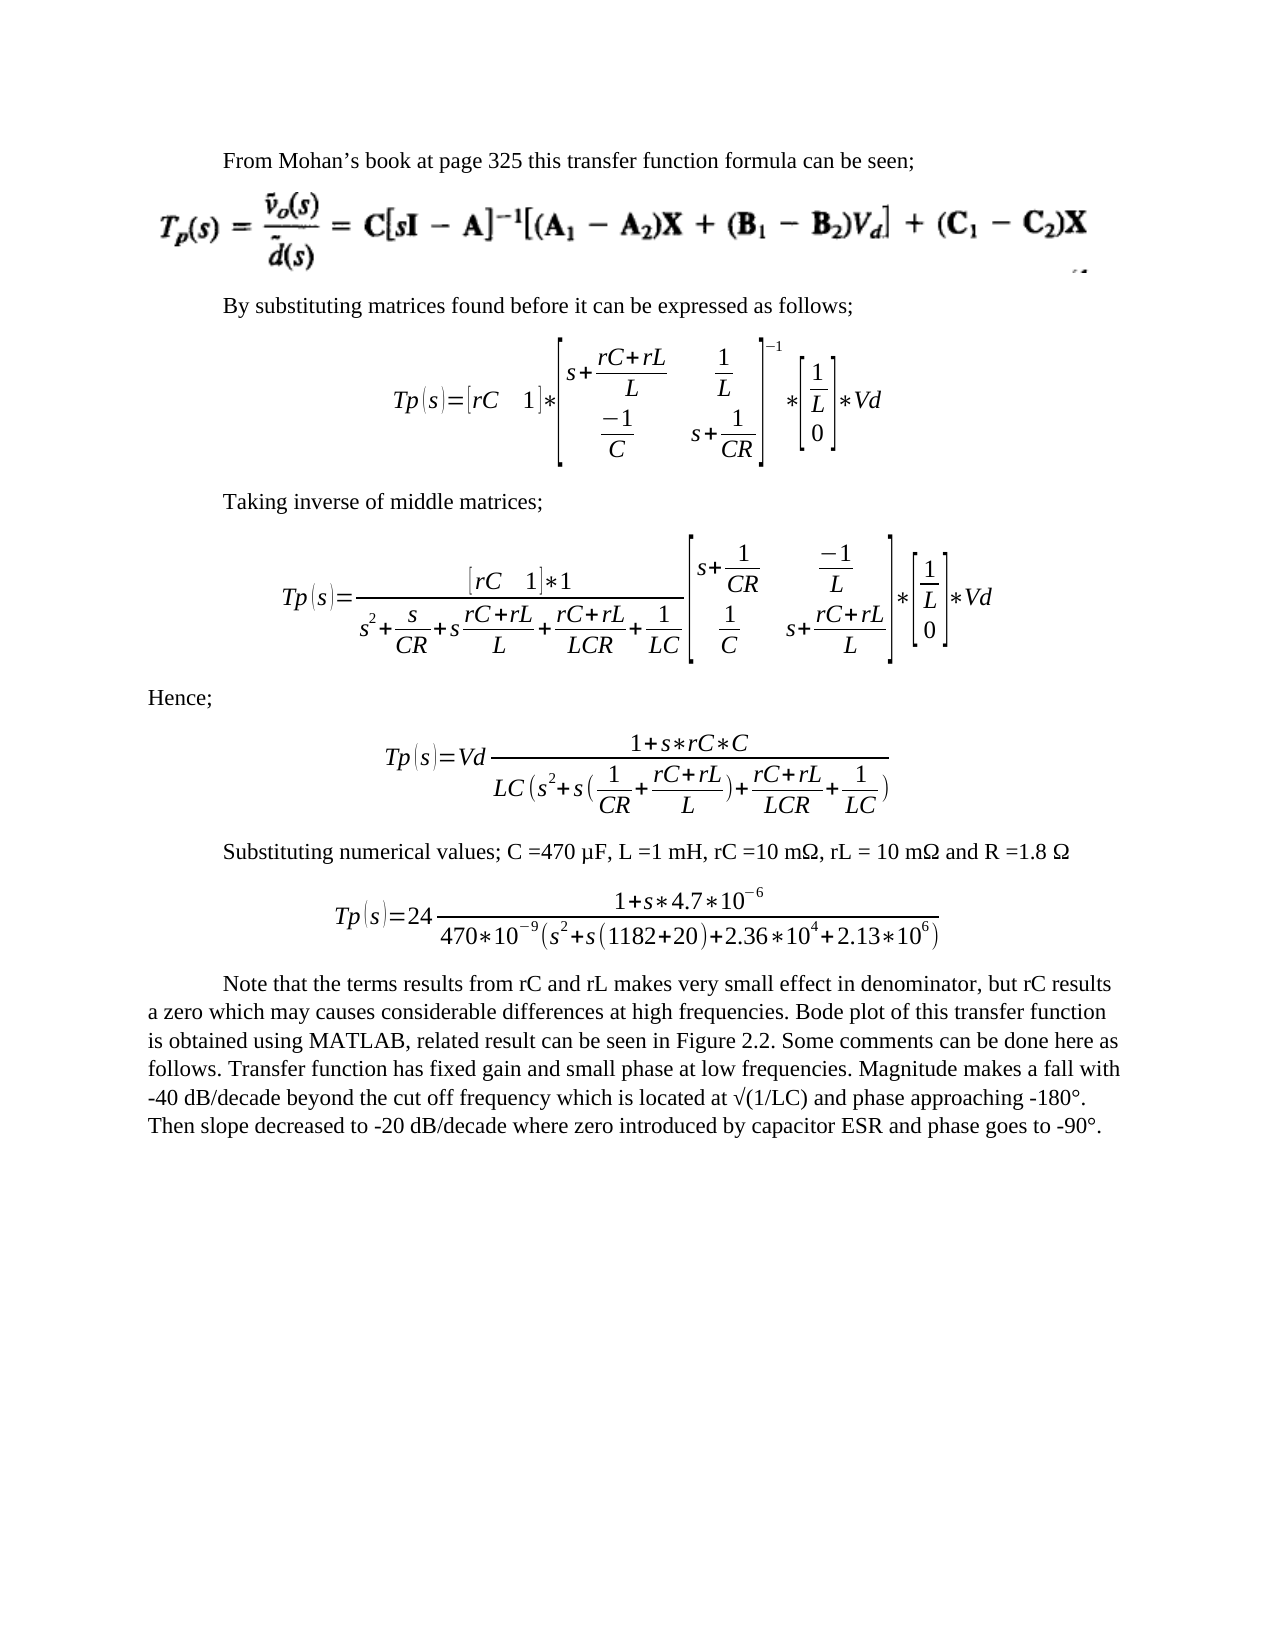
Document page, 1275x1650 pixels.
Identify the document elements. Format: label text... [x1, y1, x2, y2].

text By substituting matrices found before it can be expressed as follows; [148, 292, 1127, 318]
text Hence; [148, 684, 1127, 710]
picture [147, 192, 1093, 273]
text Note that the terms results from rC and rL makes very small effect in denominator, but rC results a zero which may causes considerable differences at high frequencies. Bode plot of this transfer function is obtained using MATLAB, related result can be seen in Figure 2.2. Some comments can be done here as follows. Transfer function has fixed gain and small phase at low frequencies. Magnitude makes a fall with -40 dB/decade beyond the cut off frequency which is located at √(1/LC) and phase approaching -180°. Then slope decreased to -20 dB/decade where zero introduced by capacitor ESR and phase goes to -90°. [148, 970, 1127, 1138]
text Substituting numerical values; C =470 µF, L =1 mH, rC =10 mΩ, rL = 10 mΩ and R =1.8 Ω [148, 838, 1127, 864]
text From Mohan’s book at page 325 this transfer function formula can be seen; [148, 148, 1127, 174]
text Taking inverse of middle matrices; [148, 488, 1127, 514]
